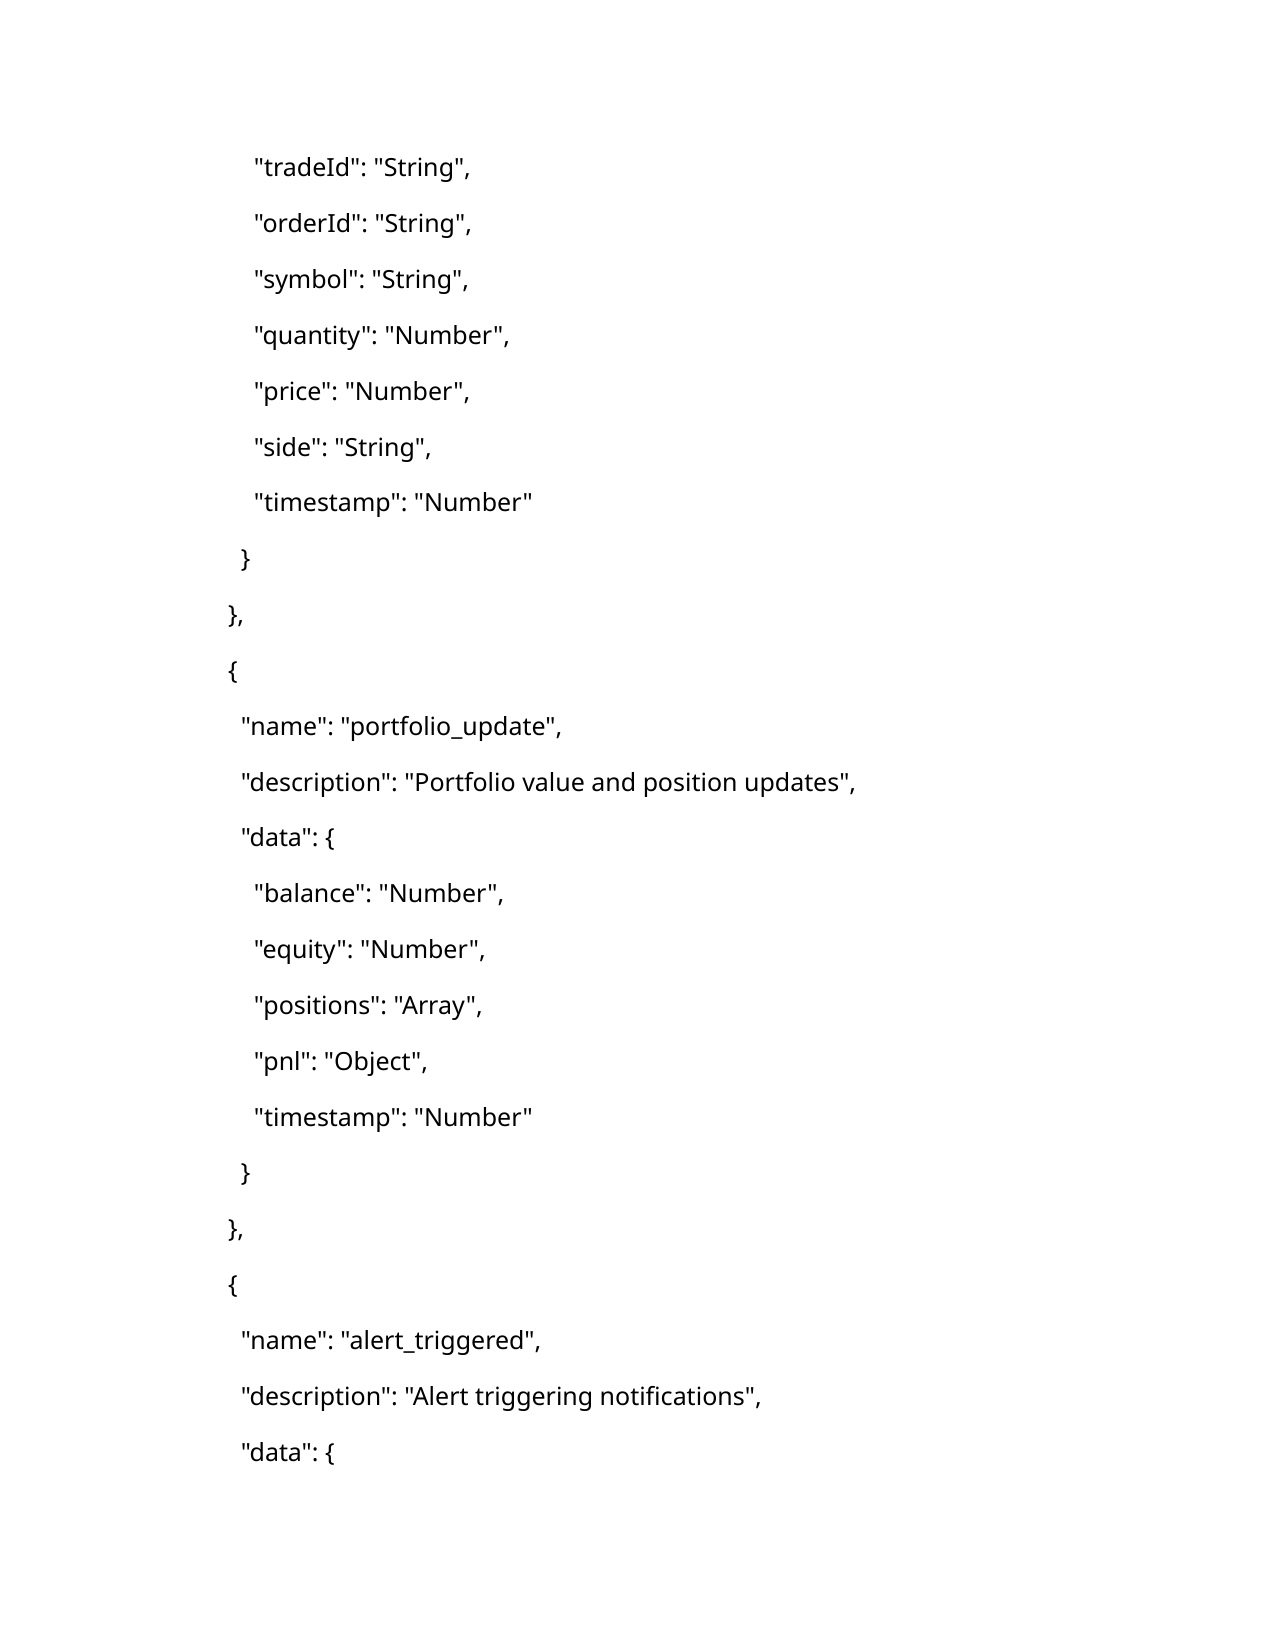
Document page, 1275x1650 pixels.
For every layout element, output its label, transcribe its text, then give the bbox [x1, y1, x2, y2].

text "symbol": "String", [150, 262, 1125, 296]
text } [150, 1155, 1125, 1189]
text "timestamp": "Number" [150, 1099, 1125, 1133]
text { [150, 1267, 1125, 1301]
text "name": "portfolio_update", [150, 708, 1125, 742]
text "orderId": "String", [150, 206, 1125, 240]
text "description": "Alert triggering notifications", [150, 1378, 1125, 1412]
text "data": { [150, 1434, 1125, 1468]
text "pnl": "Object", [150, 1043, 1125, 1077]
text "balance": "Number", [150, 876, 1125, 910]
text "equity": "Number", [150, 932, 1125, 966]
text }, [150, 1211, 1125, 1245]
text "name": "alert_triggered", [150, 1322, 1125, 1357]
text { [150, 652, 1125, 687]
text "quantity": "Number", [150, 317, 1125, 352]
text "positions": "Array", [150, 987, 1125, 1022]
text } [150, 541, 1125, 575]
text "price": "Number", [150, 373, 1125, 407]
text }, [150, 597, 1125, 631]
text "timestamp": "Number" [150, 485, 1125, 519]
text "tradeId": "String", [150, 150, 1125, 184]
text "description": "Portfolio value and position updates", [150, 764, 1125, 798]
text "data": { [150, 820, 1125, 854]
text "side": "String", [150, 429, 1125, 463]
